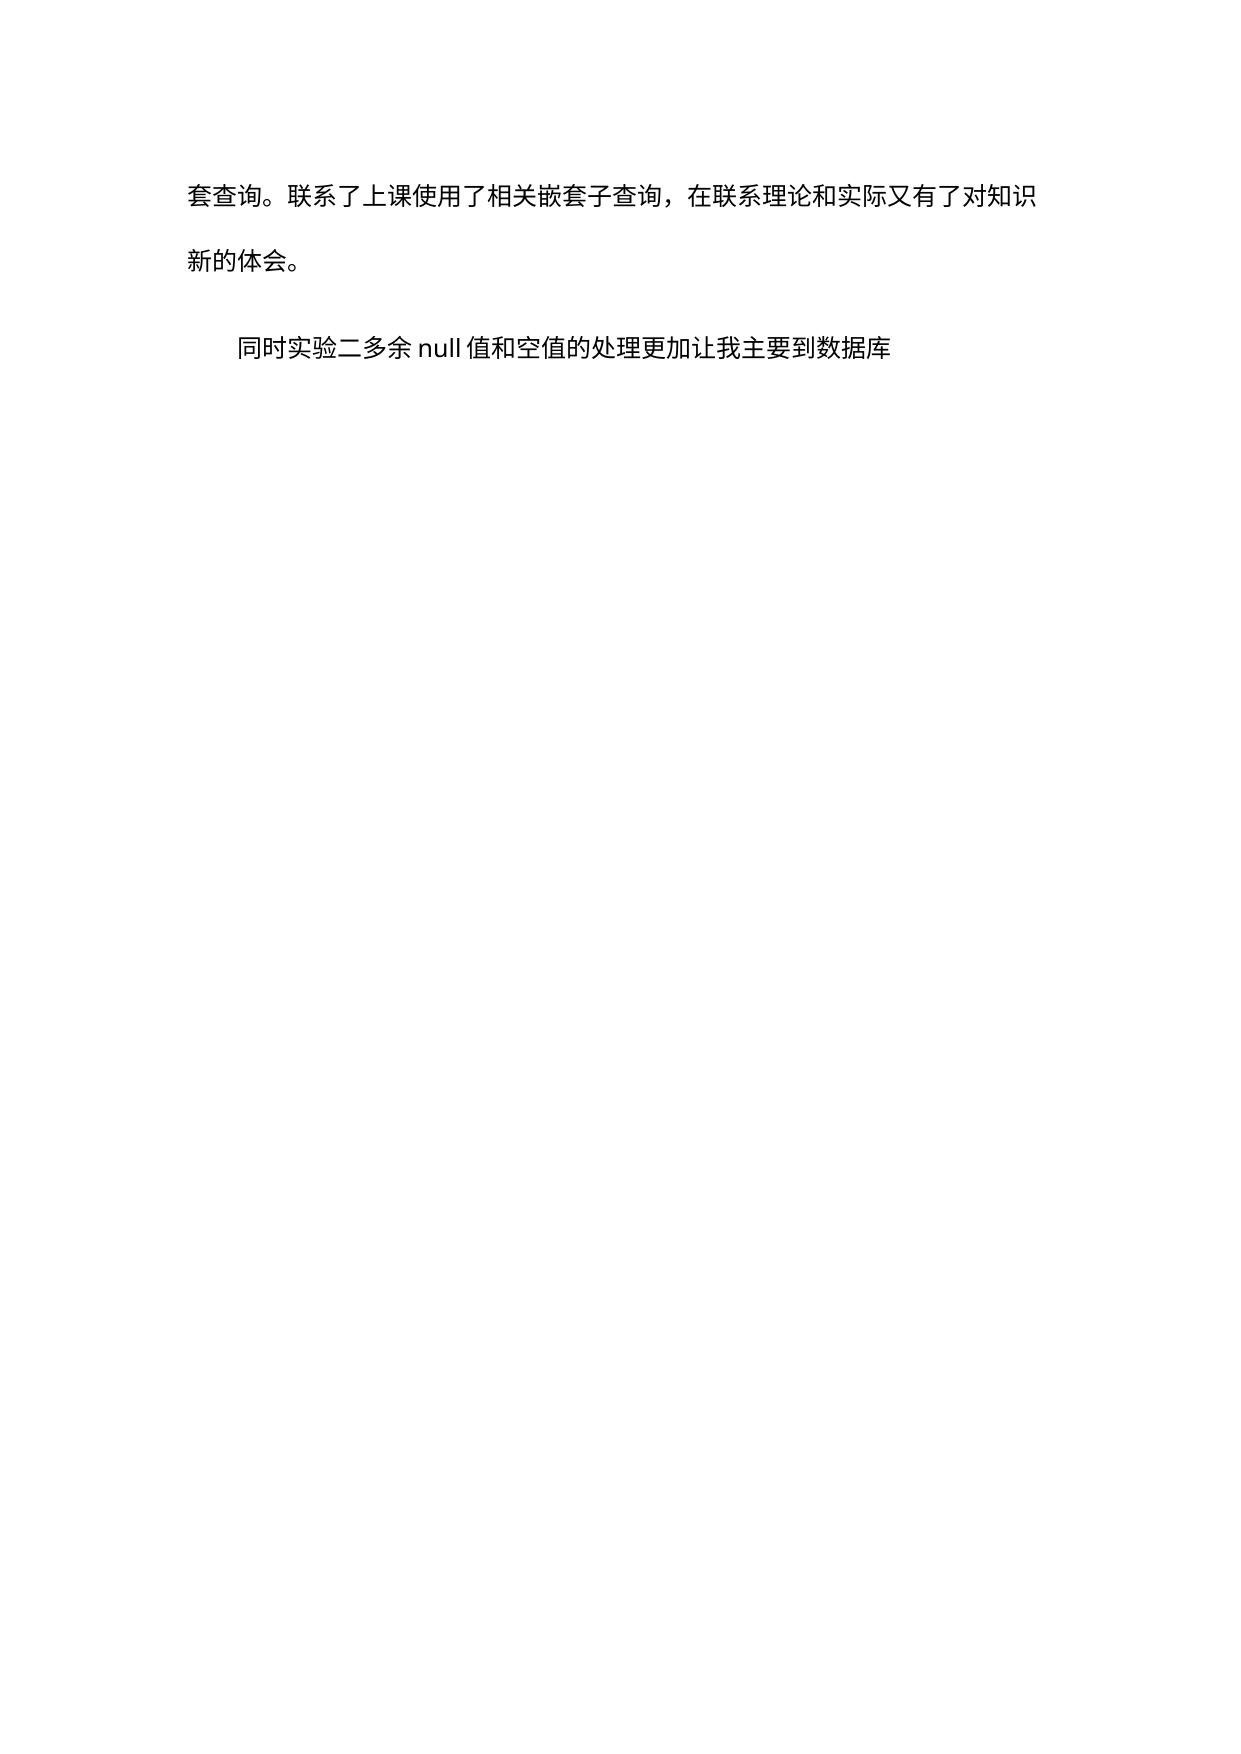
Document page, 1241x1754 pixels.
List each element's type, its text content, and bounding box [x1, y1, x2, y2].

text 同时实验二多余null值和空值的处理更加让我主要到数据库 [187, 314, 1053, 379]
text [187, 162, 1053, 292]
